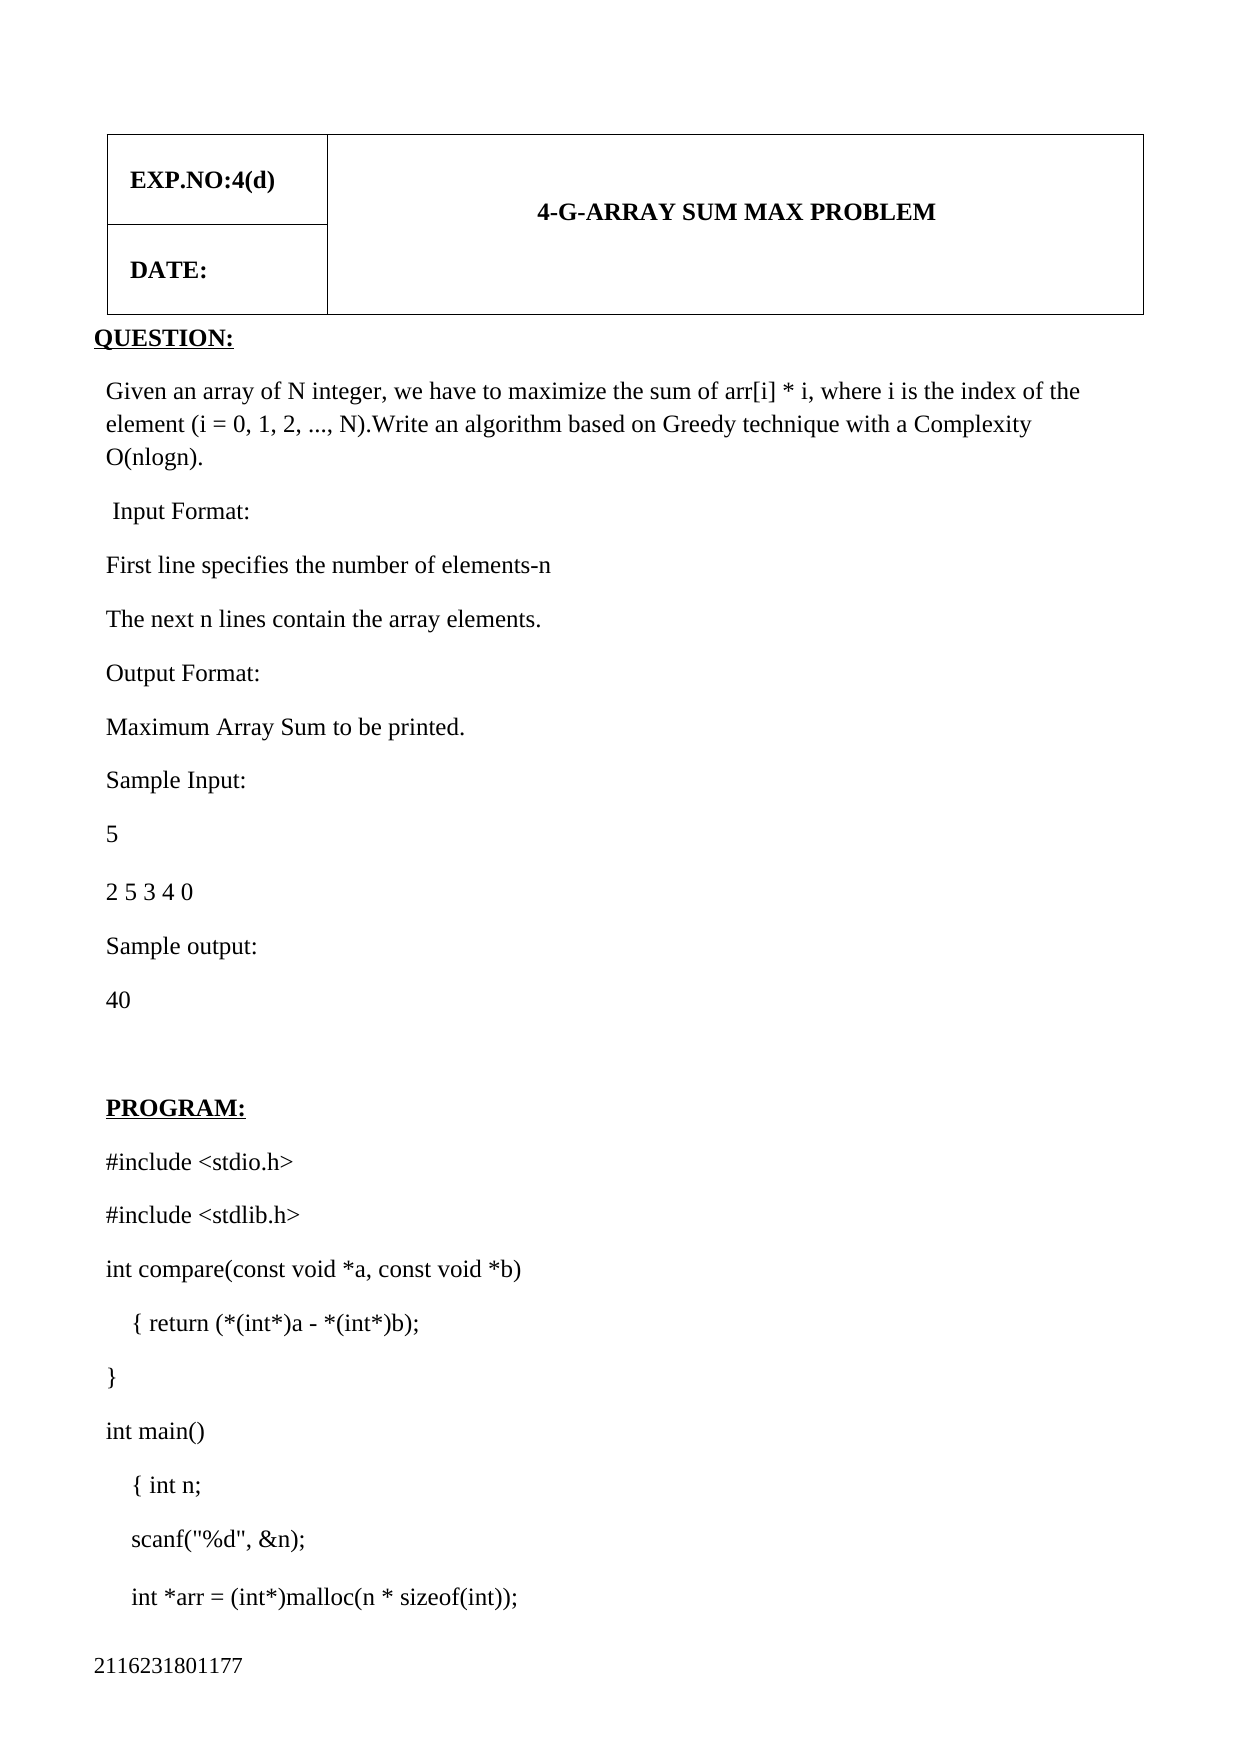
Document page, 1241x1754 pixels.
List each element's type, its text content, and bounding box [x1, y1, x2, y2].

text int main() { int n; [106, 1416, 244, 1499]
text QUESTION: [94, 323, 1155, 352]
table_header 4-G-ARRAY SUM MAX PROBLEM [328, 135, 1143, 314]
text First line specifies the number of elements-n The next n lines contain the array elements. Output Format: [106, 550, 555, 686]
text Given an array of N integer, we have to maximize the sum of arr[i] * i, where i is the index of the element (i = 0, 1, 2, ..., N).Write an algorithm based on Greedy technique with a Complexity O(nlogn). [106, 376, 1088, 471]
text int compare(const void *a, const void *b) { return (*(int*)a - *(int*)b); [106, 1254, 593, 1337]
table_header EXP.NO:4(d) [108, 135, 327, 224]
text #include <stdio.h> #include <stdlib.h> [106, 1147, 349, 1229]
text } [106, 1362, 1155, 1391]
text Sample output: [106, 931, 1155, 960]
text PROGRAM: [106, 1093, 1155, 1122]
text Maximum Array Sum to be printed. Sample Input: [106, 712, 476, 794]
text 40 [106, 985, 1155, 1014]
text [131, 1582, 540, 1611]
text 5 [106, 819, 1155, 848]
text scanf("%d", &n); [131, 1524, 1155, 1553]
table_cell DATE: [108, 225, 327, 314]
text 2 5 3 4 0 [106, 877, 1155, 906]
text Input Format: [112, 496, 1155, 525]
